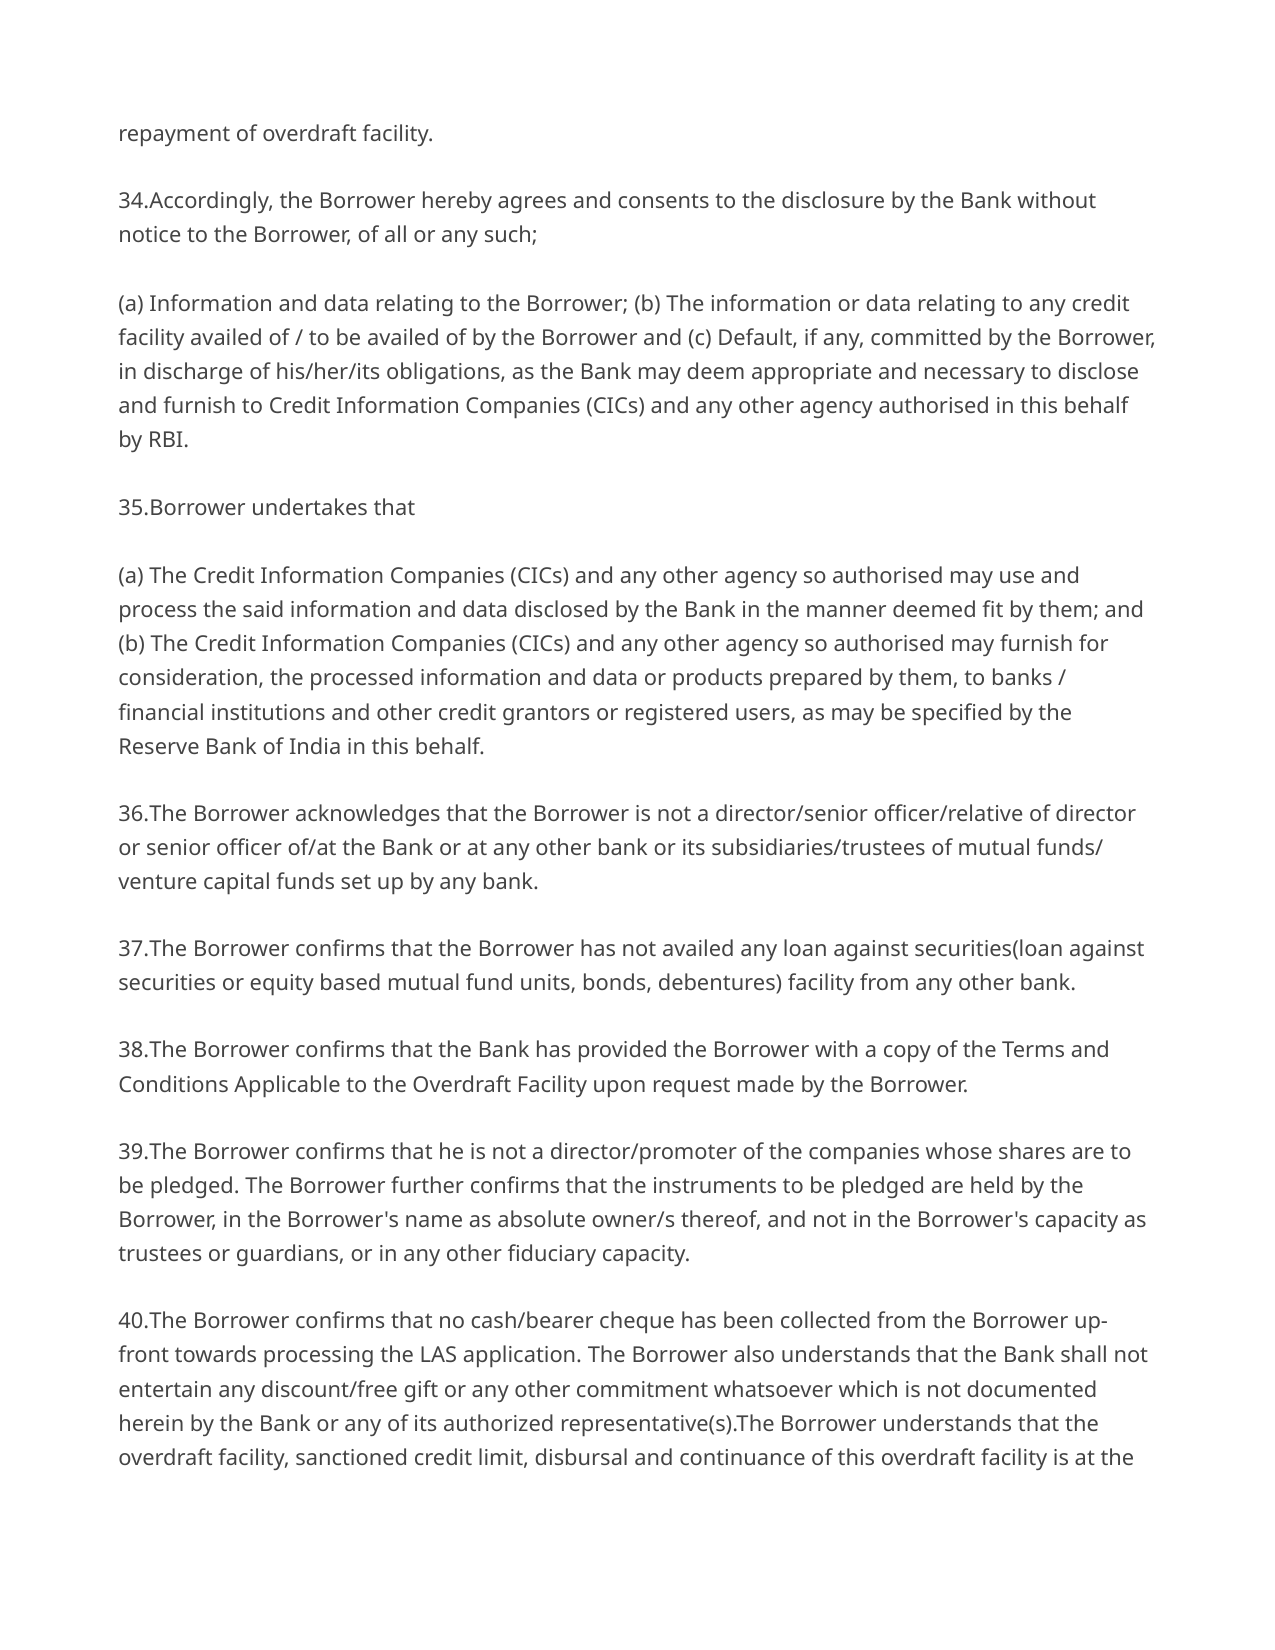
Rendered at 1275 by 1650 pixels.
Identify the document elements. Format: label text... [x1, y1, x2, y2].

list Borrower undertakes that (a) The Credit Information Companies (CICs) and any other agency so authorised may use and process the said information and data disclosed by the Bank in the manner deemed fit by them; and (b) The Credit Information Companies (CICs) and any other agency so authorised may furnish for consideration, the processed information and data or products prepared by them, to banks / financial institutions and other credit grantors or registered users, as may be specified by the Reserve Bank of India in this behalf. [118, 491, 1157, 793]
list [118, 1305, 1157, 1472]
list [118, 118, 1157, 181]
list Accordingly, the Borrower hereby agrees and consents to the disclosure by the Bank without notice to the Borrower, of all or any such; (a) Information and data relating to the Borrower; (b) The information or data relating to any credit facility availed of / to be availed of by the Borrower and (c) Default, if any, committed by the Borrower, in discharge of his/her/its obligations, as the Bank may deem appropriate and necessary to disclose and furnish to Credit Information Companies (CICs) and any other agency authorised in this behalf by RBI. [118, 185, 1157, 487]
list The Borrower confirms that the Borrower has not availed any loan against securities(loan against securities or equity based mutual fund units, bonds, debentures) facility from any other bank. [118, 933, 1157, 1030]
list The Borrower confirms that the Bank has provided the Borrower with a copy of the Terms and Conditions Applicable to the Overdraft Facility upon request made by the Borrower. [118, 1034, 1157, 1131]
list The Borrower acknowledges that the Borrower is not a director/senior officer/relative of director or senior officer of/at the Bank or at any other bank or its subsidiaries/trustees of mutual funds/ venture capital funds set up by any bank. [118, 798, 1157, 929]
list The Borrower confirms that he is not a director/promoter of the companies whose shares are to be pledged. The Borrower further confirms that the instruments to be pledged are held by the Borrower, in the Borrower's name as absolute owner/s thereof, and not in the Borrower's capacity as trustees or guardians, or in any other fiduciary capacity. [118, 1136, 1157, 1301]
